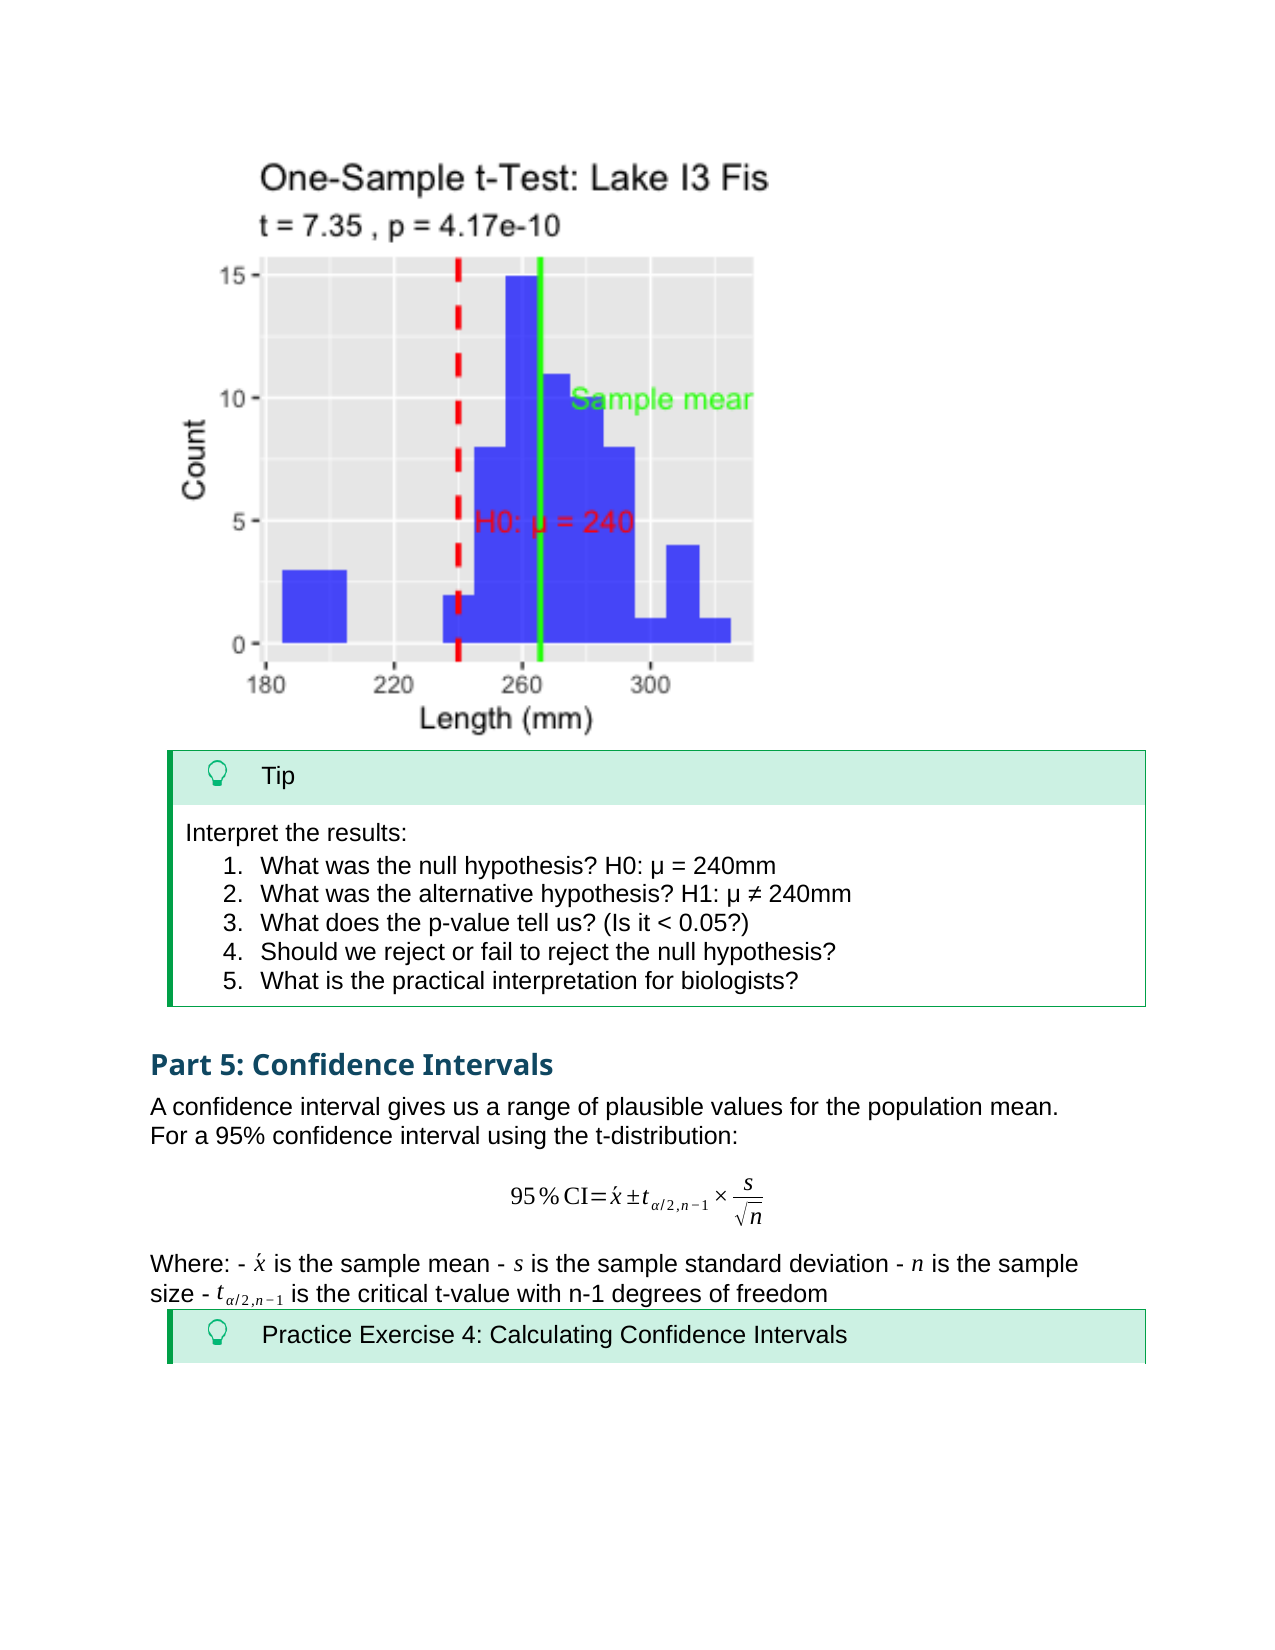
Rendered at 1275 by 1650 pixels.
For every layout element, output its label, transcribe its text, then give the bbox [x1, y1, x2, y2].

picture [204, 1319, 229, 1345]
picture [168, 150, 769, 750]
table_cell Interpret the results: What was the null hypothesis? H0: μ = 240mm What was the alternative hypothesis? H1: μ ≠ 240mm What does the p-value tell us? (Is it < 0.05?) Should we reject or fail to reject the null hypothesis? What is the practical interpretation for biologists? [173, 805, 1145, 1006]
text For a 95% confidence interval using the t-distribution: [150, 1121, 1125, 1150]
picture [204, 760, 229, 786]
table_header Practice Exercise 4: Calculating Confidence Intervals [173, 1310, 1145, 1363]
subtitle Part 5: Confidence Intervals [150, 1044, 1125, 1084]
table_header Tip [173, 751, 1145, 805]
